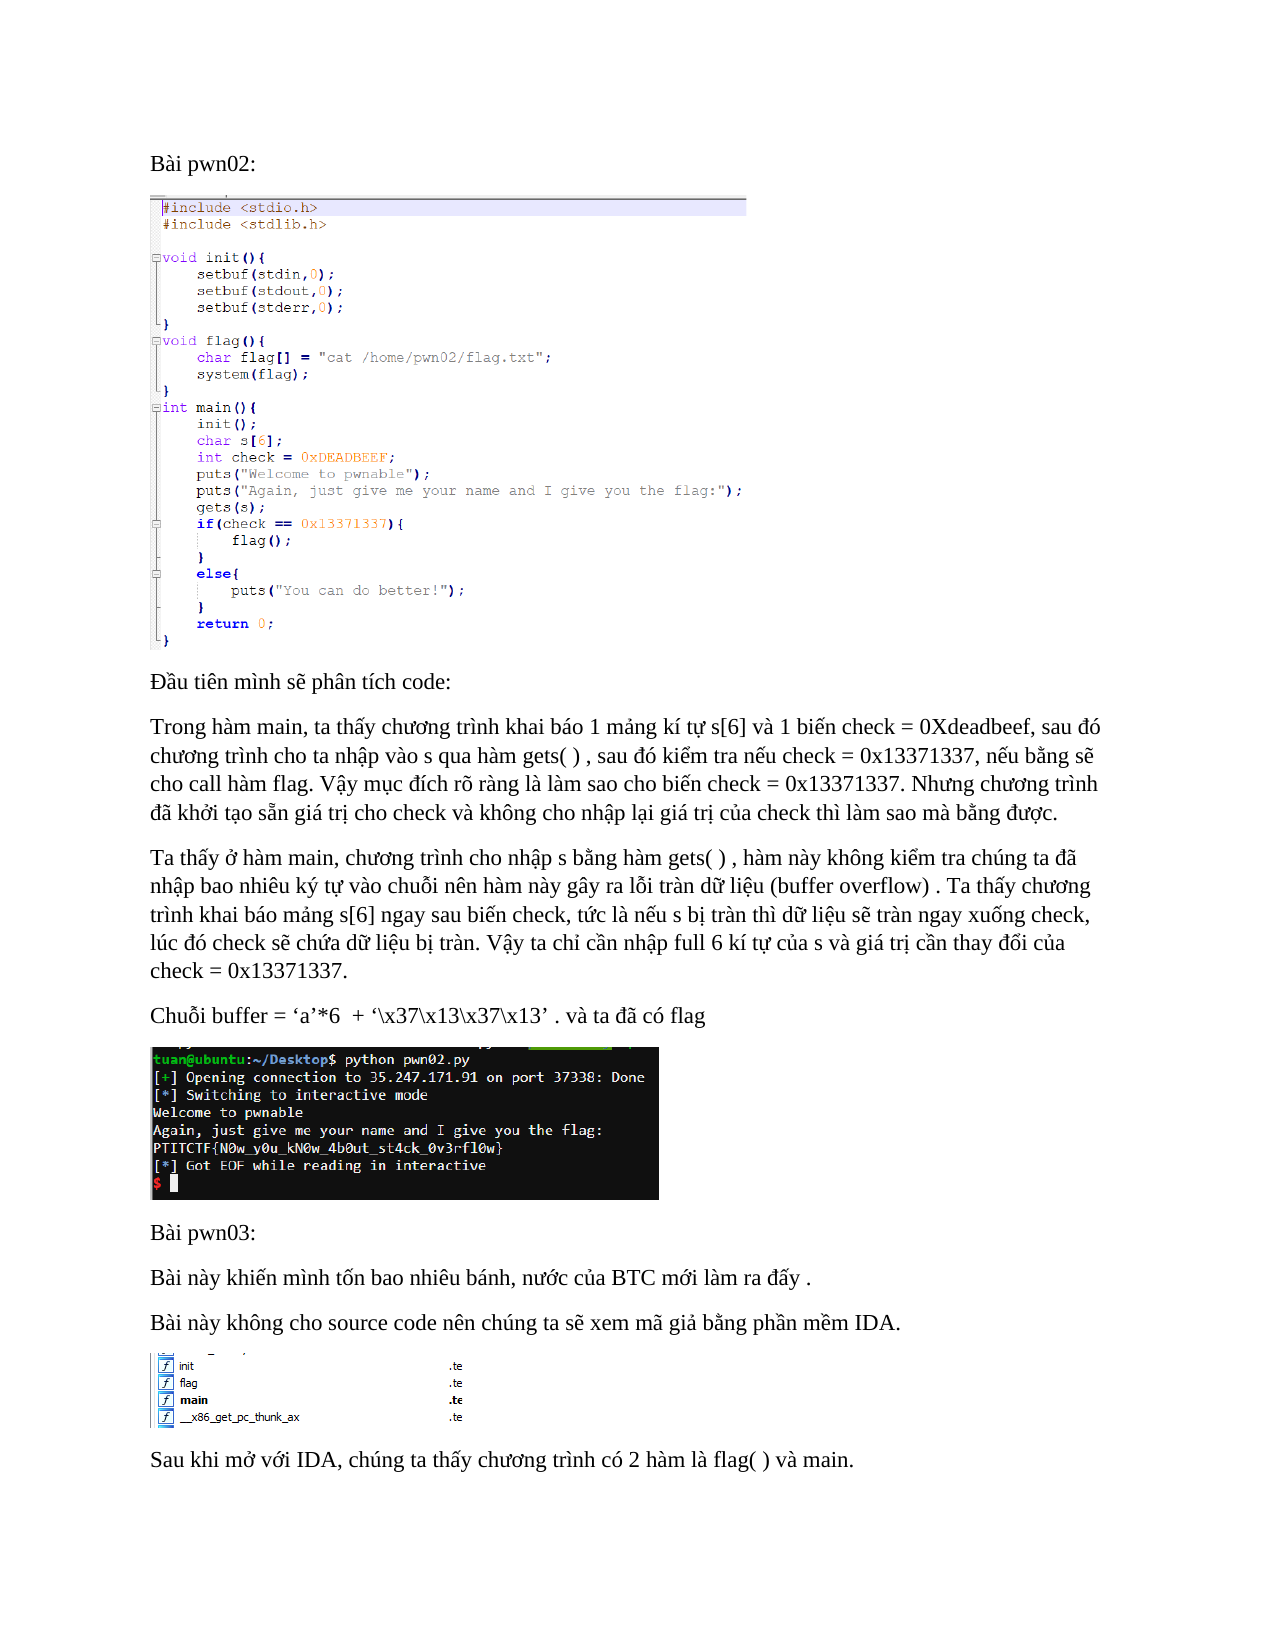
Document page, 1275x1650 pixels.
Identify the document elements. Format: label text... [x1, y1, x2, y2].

text Bài pwn03: [150, 1219, 1125, 1245]
text Bài này không cho source code nên chúng ta sẽ xem mã giả bằng phần mềm IDA. [150, 1309, 1125, 1335]
text Ta thấy ở hàm main, chương trình cho nhập s bằng hàm gets( ) , hàm này không kiểm tra chúng ta đã nhập bao nhiêu ký tự vào chuỗi nên hàm này gây ra lỗi tràn dữ liệu (buffer overflow) . Ta thấy chương trình khai báo mảng s[6] ngay sau biến check, tức là nếu s bị tràn thì dữ liệu sẽ tràn ngay xuống check, lúc đó check sẽ chứa dữ liệu bị tràn. Vậy ta chỉ cần nhập full 6 kí tự của s và giá trị cần thay đổi của check = 0x13371337. [150, 844, 1125, 984]
picture [150, 1353, 463, 1428]
picture [150, 195, 747, 650]
text Đầu tiên mình sẽ phân tích code: [150, 668, 1125, 694]
text Trong hàm main, ta thấy chương trình khai báo 1 mảng kí tự s[6] và 1 biến check = 0Xdeadbeef, sau đó chương trình cho ta nhập vào s qua hàm gets( ) , sau đó kiểm tra nếu check = 0x13371337, nếu bằng sẽ cho call hàm flag. Vậy mục đích rõ ràng là làm sao cho biến check = 0x13371337. Nhưng chương trình đã khởi tạo sẵn giá trị cho check và không cho nhập lại giá trị của check thì làm sao mà bằng được. [150, 713, 1125, 825]
text Bài pwn02: [150, 150, 1125, 176]
text Bài này khiến mình tốn bao nhiêu bánh, nước của BTC mới làm ra đấy . [150, 1264, 1125, 1290]
text Chuỗi buffer = ‘a’*6 + ‘\x37\x13\x37\x13’ . và ta đã có flag [150, 1003, 1125, 1029]
text Sau khi mở với IDA, chúng ta thấy chương trình có 2 hàm là flag( ) và main. [150, 1446, 1125, 1472]
picture [150, 1047, 659, 1200]
